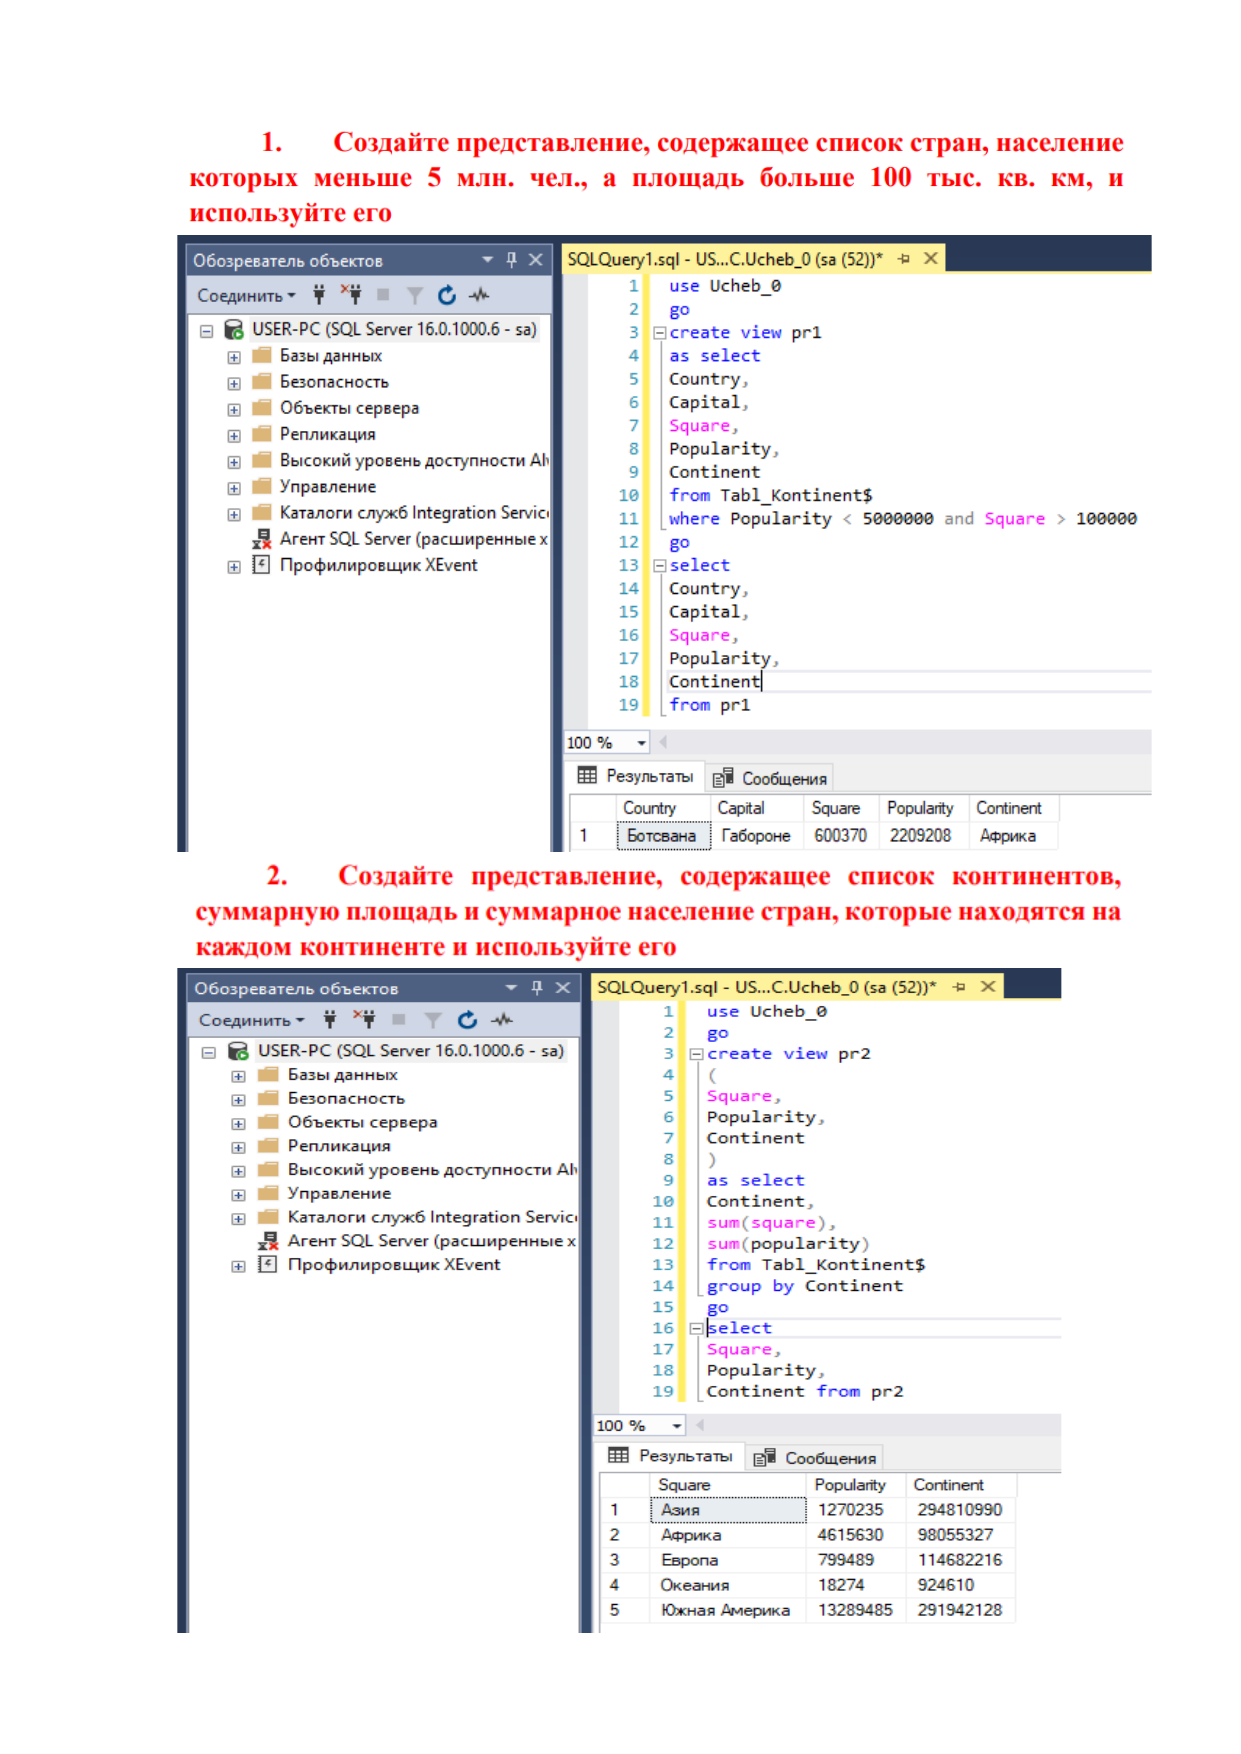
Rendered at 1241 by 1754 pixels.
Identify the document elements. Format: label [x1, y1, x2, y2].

picture [177, 235, 1152, 1633]
picture [177, 118, 1152, 234]
